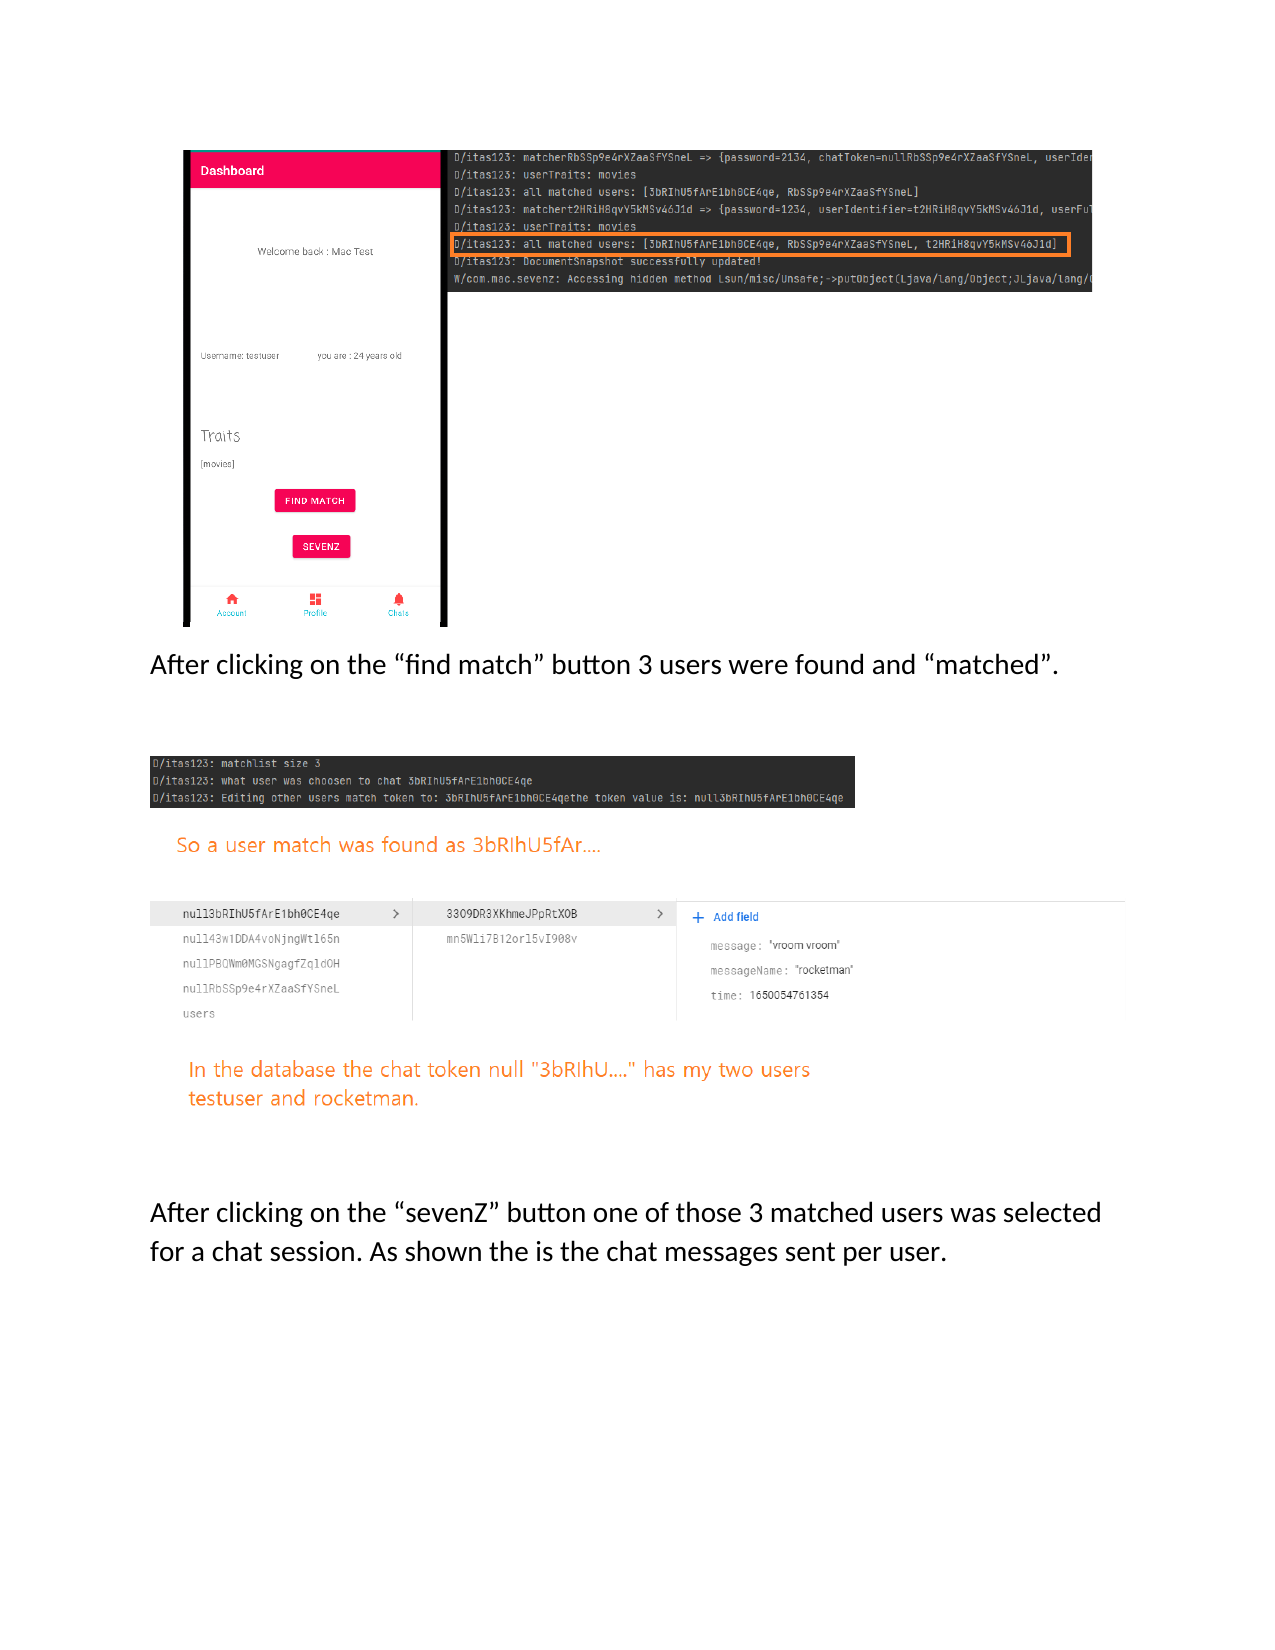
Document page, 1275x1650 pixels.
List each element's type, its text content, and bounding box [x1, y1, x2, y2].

picture [150, 756, 1125, 1176]
text After clicking on the “find match” button 3 users were found and “matched”. [150, 646, 1125, 682]
picture [183, 150, 1093, 628]
text After clicking on the “sevenZ” button one of those 3 matched users was selected for a chat session. As shown the is the chat messages sent per user. [150, 1194, 1125, 1269]
